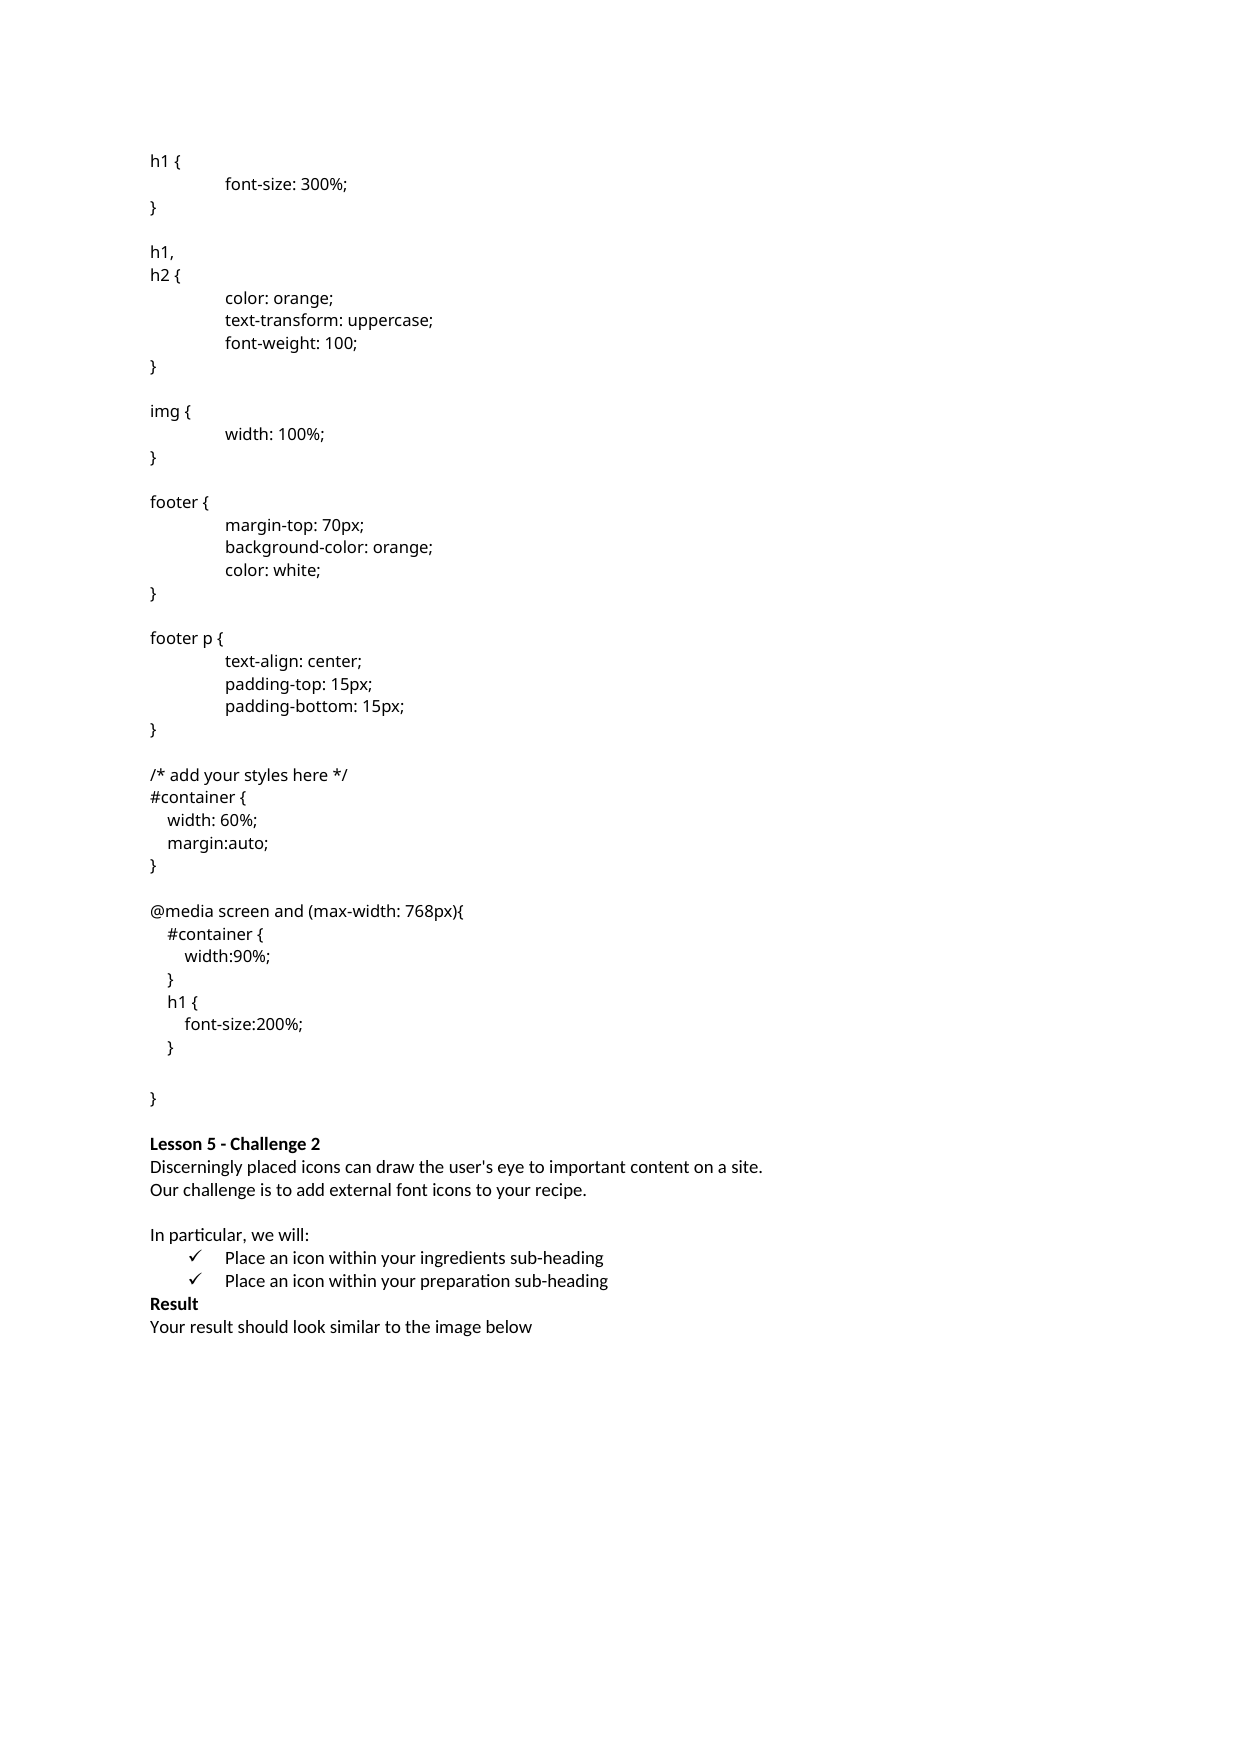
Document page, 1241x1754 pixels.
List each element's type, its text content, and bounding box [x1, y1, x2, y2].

text padding-top: 15px; [150, 672, 1090, 695]
list Place an icon within your preparation sub-heading [187, 1269, 1090, 1292]
text } [150, 1036, 1090, 1058]
list Place an icon within your ingredients sub-heading [187, 1247, 1090, 1269]
text text-align: center; [150, 649, 1090, 672]
text } [150, 967, 1090, 990]
text #container { [150, 786, 1090, 808]
text margin-top: 70px; [150, 513, 1090, 536]
text /* add your styles here */ [150, 763, 1090, 786]
text h1 { [150, 990, 1090, 1013]
text width: 100%; [150, 422, 1090, 445]
text background-color: orange; [150, 536, 1090, 559]
text Our challenge is to add external font icons to your recipe. [150, 1178, 1090, 1201]
text color: orange; [150, 286, 1090, 309]
text Result [150, 1292, 1090, 1315]
text width: 60%; [150, 808, 1090, 831]
text font-size: 300%; [150, 173, 1090, 195]
text padding-bottom: 15px; [150, 695, 1090, 718]
text Lesson 5 - Challenge 2 [150, 1132, 1090, 1155]
text color: white; [150, 559, 1090, 581]
text h1, [150, 241, 1090, 263]
text footer { [150, 491, 1090, 513]
text text-transform: uppercase; [150, 309, 1090, 332]
text h1 { [150, 150, 1090, 173]
text #container { [150, 922, 1090, 945]
text @media screen and (max-width: 768px){ [150, 899, 1090, 922]
text } [150, 445, 1090, 468]
text footer p { [150, 627, 1090, 649]
text margin:auto; [150, 831, 1090, 854]
text font-size:200%; [150, 1013, 1090, 1036]
text Your result should look similar to the image below [150, 1315, 1090, 1338]
text } [150, 354, 1090, 377]
text Discerningly placed icons can draw the user's eye to important content on a site. [150, 1155, 1090, 1178]
text img { [150, 400, 1090, 422]
text } [150, 718, 1090, 740]
text } [150, 581, 1090, 604]
text width:90%; [150, 945, 1090, 967]
text } [150, 195, 1090, 218]
text font-weight: 100; [150, 332, 1090, 354]
text In particular, we will: [150, 1224, 1090, 1247]
text } [150, 1086, 1090, 1109]
text h2 { [150, 263, 1090, 286]
text } [150, 854, 1090, 877]
